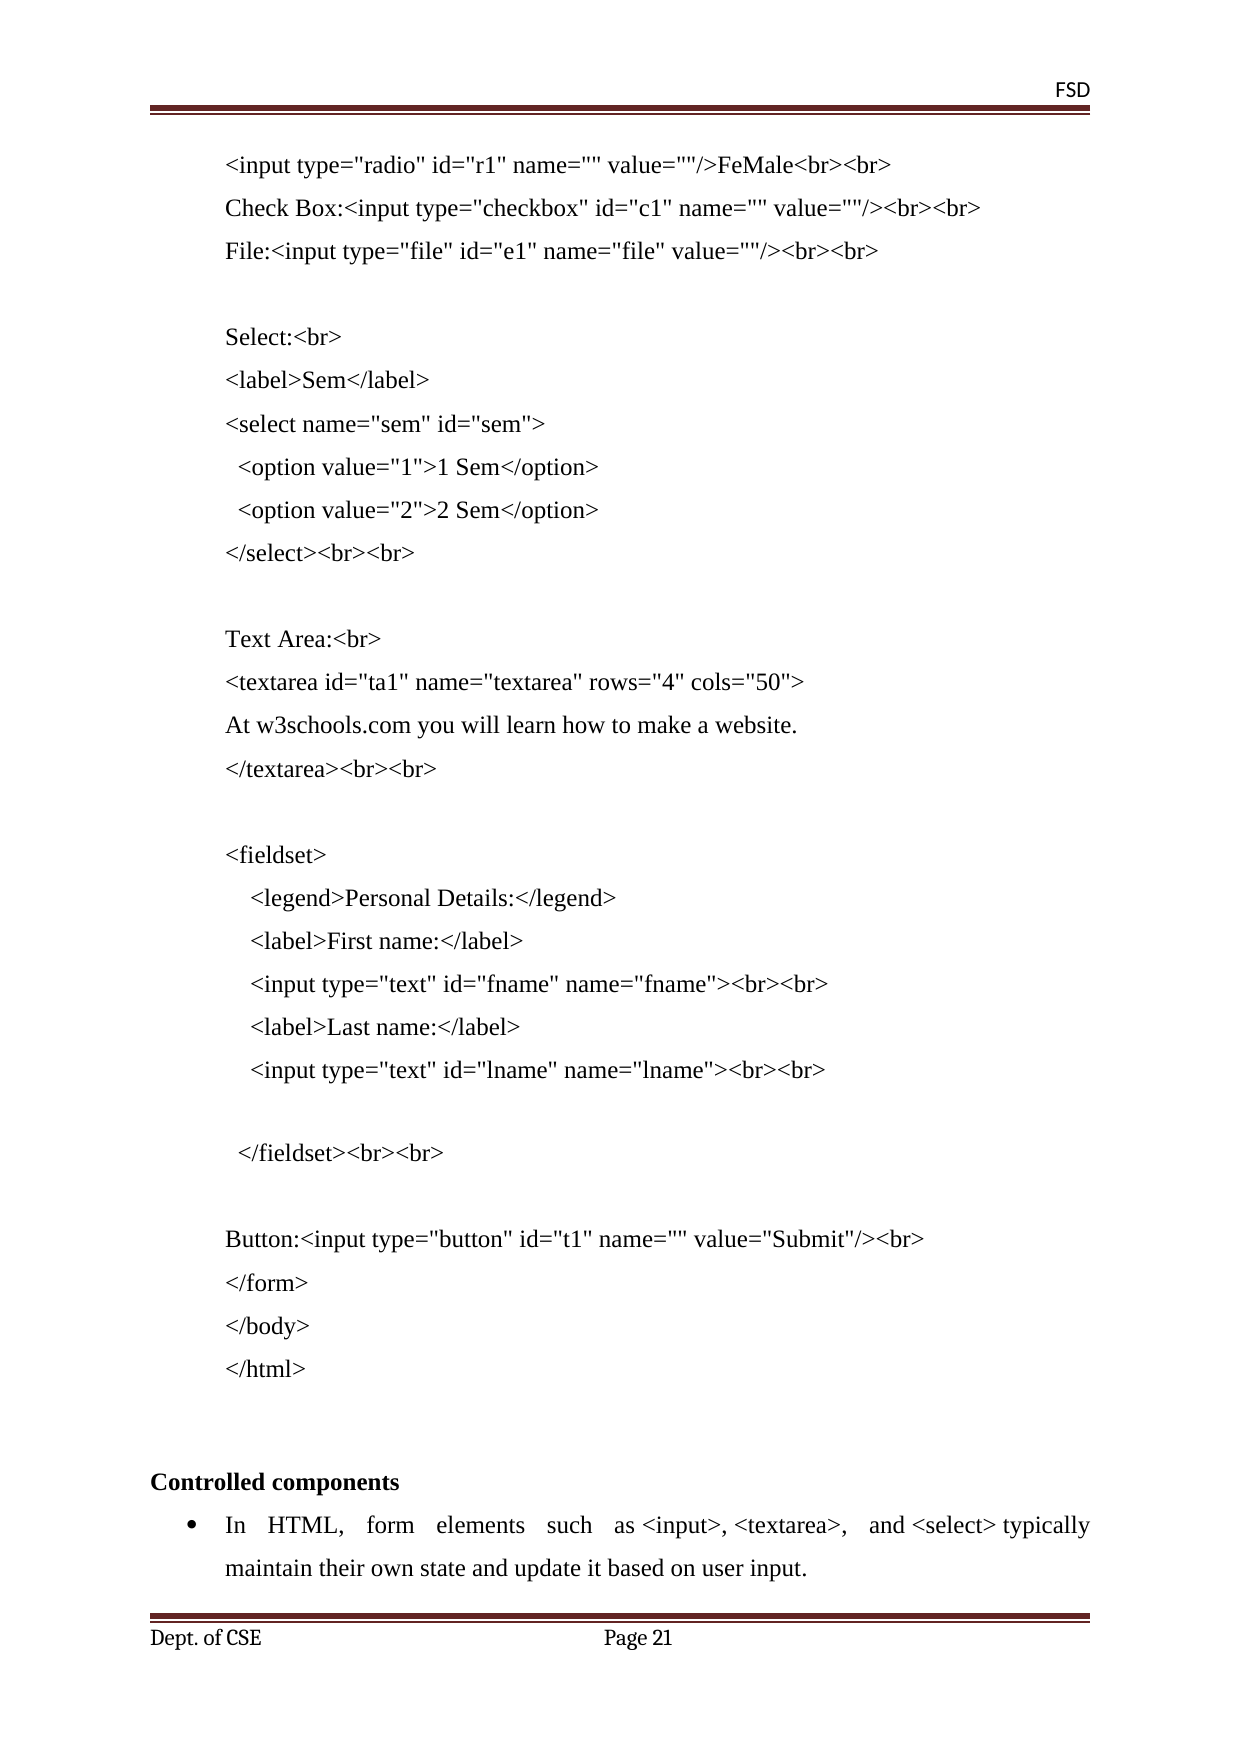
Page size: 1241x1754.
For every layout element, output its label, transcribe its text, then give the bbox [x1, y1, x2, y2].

text <input type="radio" id="r1" name="" value=""/>FeMale<br><br> [225, 150, 1039, 179]
text Check Box:<input type="checkbox" id="c1" name="" value=""/><br><br> [225, 193, 1039, 222]
text Select:<br> [225, 322, 1039, 351]
text <label>Sem</label> [225, 366, 1039, 394]
text <legend>Personal Details:</legend> [225, 883, 1039, 912]
text File:<input type="file" id="e1" name="file" value=""/><br><br> [225, 236, 1039, 265]
text <textarea id="ta1" name="textarea" rows="4" cols="50"> [225, 667, 1039, 696]
text <select name="sem" id="sem"> [225, 409, 1039, 437]
text </textarea><br><br> [225, 754, 1039, 782]
text </form> [225, 1268, 1039, 1296]
text <input type="text" id="fname" name="fname"><br><br> [225, 969, 1039, 998]
text Text Area:<br> [225, 624, 1039, 653]
text </fieldset><br><br> [225, 1138, 1039, 1167]
text Controlled components [150, 1467, 1090, 1496]
list In HTML, form elements such as <input>, <textarea>, and <select> typically maintain their own state and update it based on user input. [187, 1510, 1090, 1582]
text At w3schools.com you will learn how to make a website. [225, 711, 1039, 739]
text <fieldset> [225, 840, 1039, 869]
text <label>Last name:</label> [225, 1012, 1039, 1041]
text </html> [225, 1354, 1039, 1383]
text <input type="text" id="lname" name="lname"><br><br> [225, 1056, 1039, 1084]
text </select><br><br> [225, 538, 1039, 567]
text </body> [225, 1311, 1039, 1339]
text <option value="1">1 Sem</option> [225, 452, 1039, 481]
text Button:<input type="button" id="t1" name="" value="Submit"/><br> [225, 1224, 1039, 1253]
text <option value="2">2 Sem</option> [225, 495, 1039, 524]
text <label>First name:</label> [225, 926, 1039, 955]
